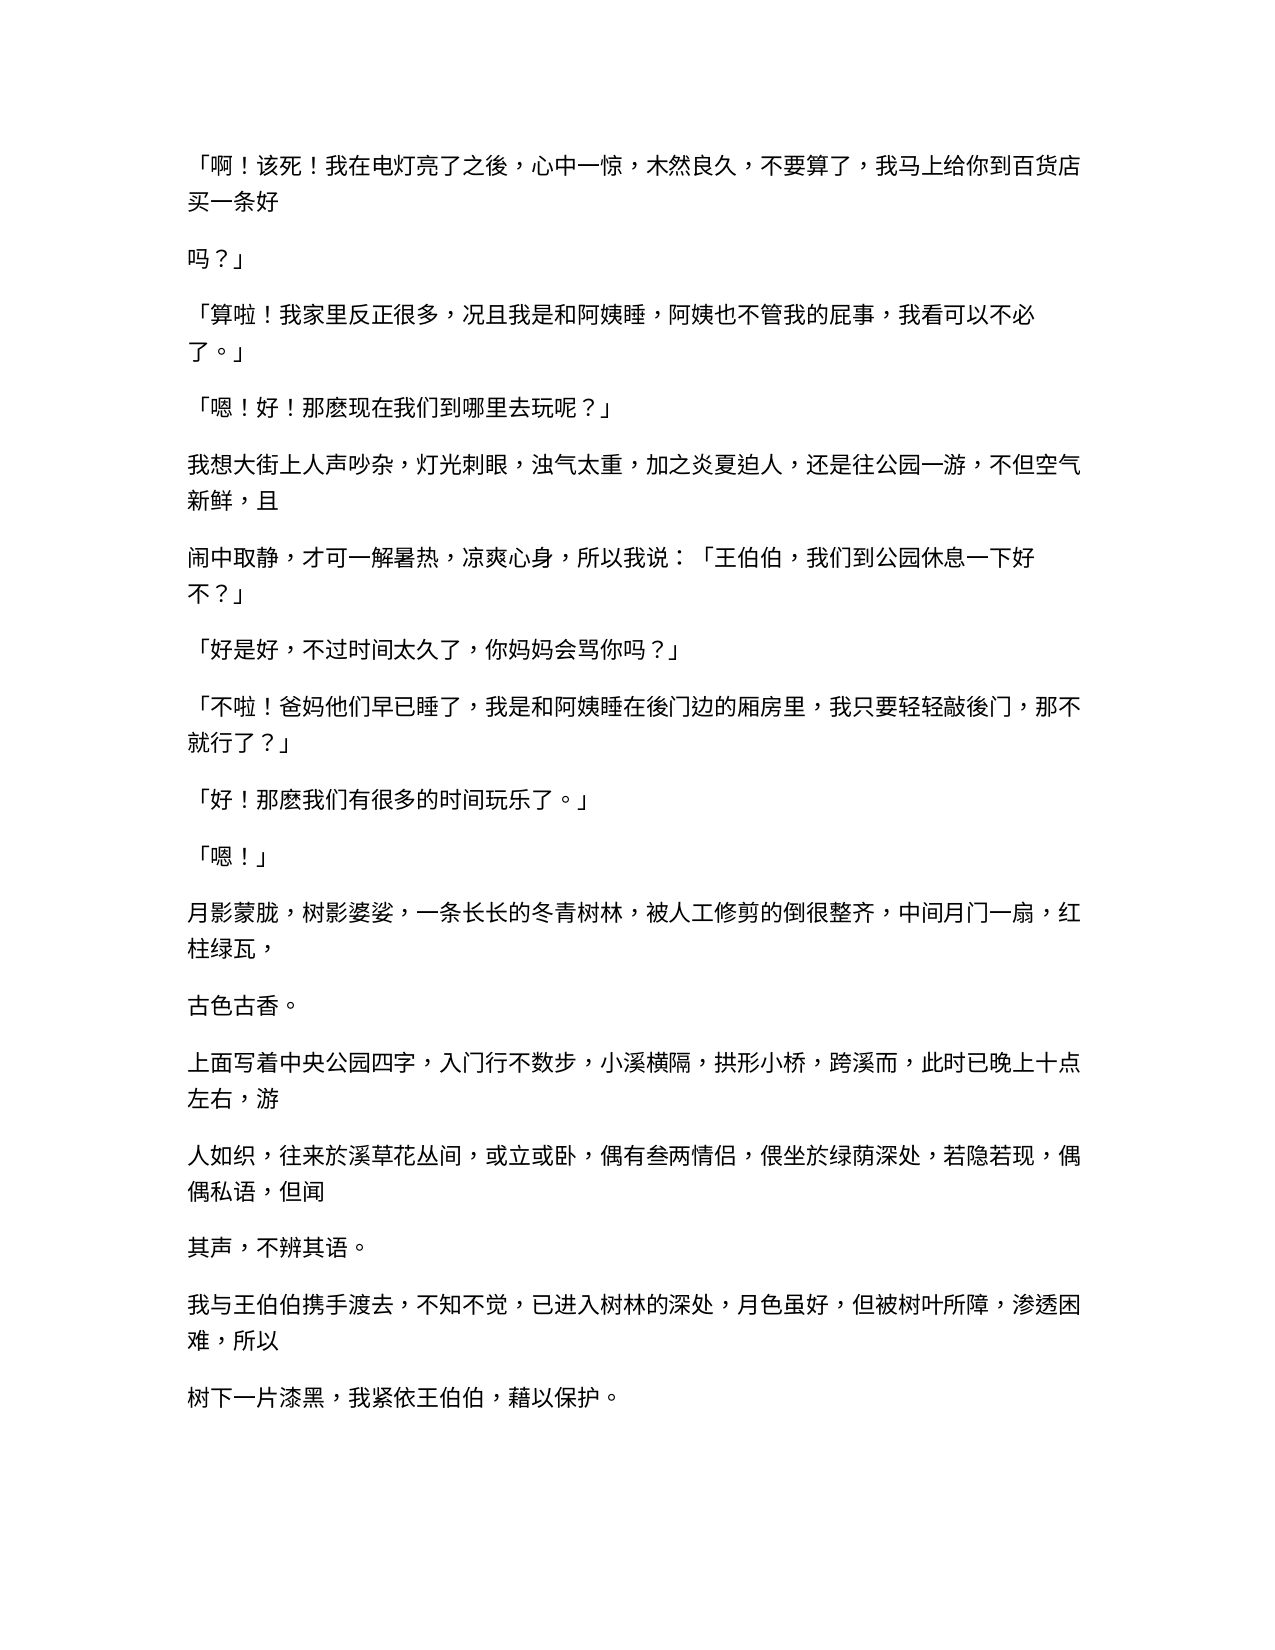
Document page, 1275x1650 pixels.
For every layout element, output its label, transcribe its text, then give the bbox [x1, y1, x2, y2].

text 我想大街上人声吵杂，灯光刺眼，浊气太重，加之炎夏迫人，还是往公园一游，不但空气新鲜，且 [187, 449, 1087, 516]
text 闹中取静，才可一解暑热，凉爽心身，所以我说：「王伯伯，我们到公园休息一下好不？」 [187, 542, 1087, 609]
text 树下一片漆黑，我紧依王伯伯，藉以保护。 [187, 1382, 1087, 1413]
text 古色古香。 [187, 990, 1087, 1021]
text 吗？」 [187, 243, 1087, 274]
text 「好是好，不过时间太久了，你妈妈会骂你吗？」 [187, 634, 1087, 666]
text 「嗯！好！那麽现在我们到哪里去玩呢？」 [187, 392, 1087, 423]
text 其声，不辨其语。 [187, 1232, 1087, 1263]
text 「啊！该死！我在电灯亮了之後，心中一惊，木然良久，不要算了，我马上给你到百货店买一条好 [187, 150, 1087, 217]
text 「不啦！爸妈他们早已睡了，我是和阿姨睡在後门边的厢房里，我只要轻轻敲後门，那不就行了？」 [187, 691, 1087, 758]
text 「好！那麽我们有很多的时间玩乐了。」 [187, 784, 1087, 815]
text 上面写着中央公园四字，入门行不数步，小溪横隔，拱形小桥，跨溪而，此时已晚上十点左右，游 [187, 1047, 1087, 1114]
text 「算啦！我家里反正很多，况且我是和阿姨睡，阿姨也不管我的屁事，我看可以不必了。」 [187, 299, 1087, 367]
text 我与王伯伯携手渡去，不知不觉，已进入树林的深处，月色虽好，但被树叶所障，渗透困难，所以 [187, 1289, 1087, 1356]
text 「嗯！」 [187, 841, 1087, 872]
text 月影蒙胧，树影婆娑，一条长长的冬青树林，被人工修剪的倒很整齐，中间月门一扇，红柱绿瓦， [187, 897, 1087, 964]
text 人如织，往来於溪草花丛间，或立或卧，偶有叁两情侣，偎坐於绿荫深处，若隐若现，偶偶私语，但闻 [187, 1139, 1087, 1207]
